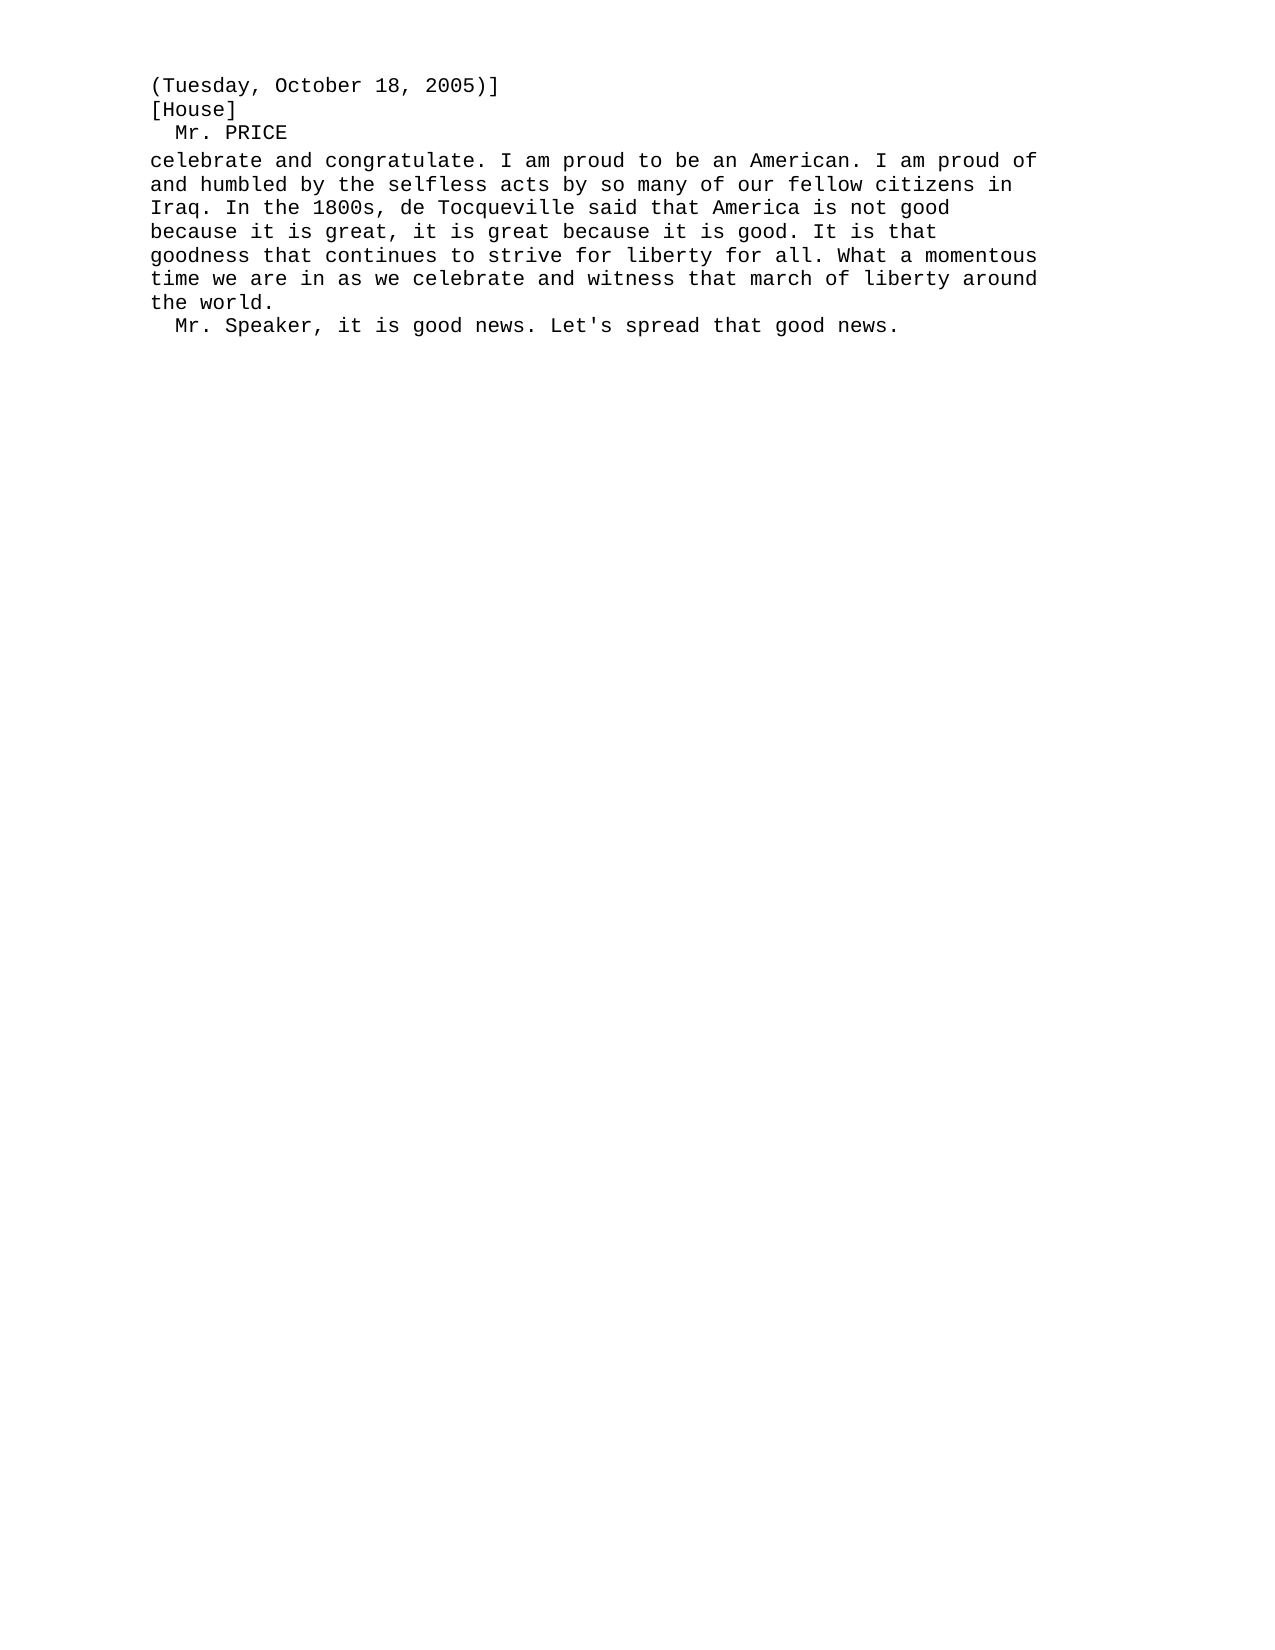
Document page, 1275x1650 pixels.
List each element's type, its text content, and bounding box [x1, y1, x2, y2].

text Mr. Speaker, it is good news. Let's spread that good news. [150, 316, 1125, 339]
text the world. [150, 292, 1125, 316]
text because it is great, it is great because it is good. It is that [150, 221, 1125, 244]
text celebrate and congratulate. I am proud to be an American. I am proud of [150, 150, 1125, 174]
text goodness that continues to strive for liberty for all. What a momentous [150, 244, 1125, 268]
text and humbled by the selfless acts by so many of our fellow citizens in [150, 174, 1125, 197]
text Iraq. In the 1800s, de Tocqueville said that America is not good [150, 197, 1125, 221]
text time we are in as we celebrate and witness that march of liberty around [150, 268, 1125, 292]
